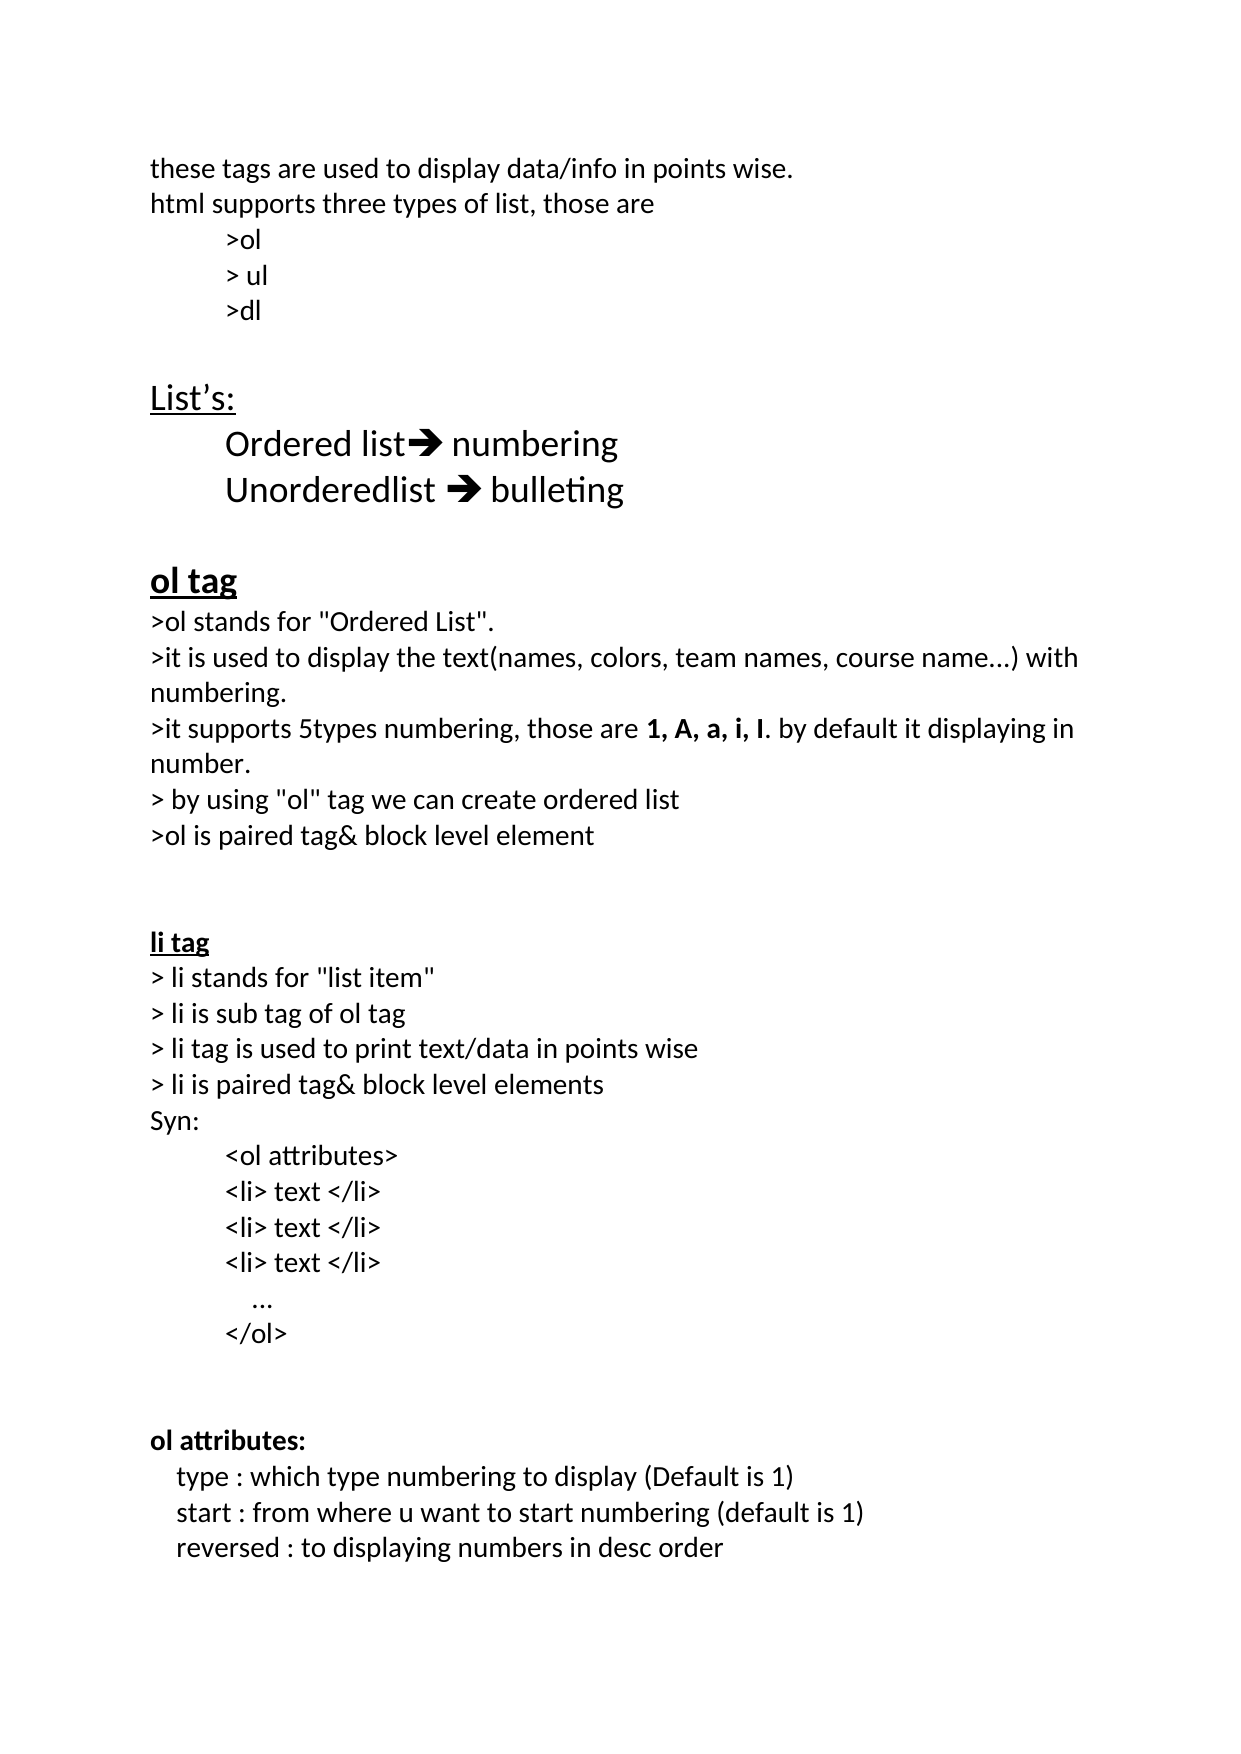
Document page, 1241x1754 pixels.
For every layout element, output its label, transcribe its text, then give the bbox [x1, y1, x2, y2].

text html supports three types of list, those are [150, 186, 1137, 221]
text Syn: [150, 1102, 1137, 1137]
text > li tag is used to print text/data in points wise [150, 1031, 1137, 1066]
text >ol stands for "Ordered List". [150, 603, 1137, 639]
text <ol attributes> [150, 1137, 1137, 1173]
text ... [225, 1280, 1137, 1316]
text > by using "ol" tag we can create ordered list [150, 781, 1137, 817]
text Ordered list numbering [150, 420, 1137, 466]
text <li> text </li> [225, 1209, 1137, 1244]
text >it is used to display the text(names, colors, team names, course name...) with numbering. [150, 639, 1137, 710]
text >it supports 5types numbering, those are 1, A, a, i, I. by default it displaying in number. [150, 710, 1137, 781]
text start : from where u want to start numbering (default is 1) [150, 1494, 1137, 1529]
text </ol> [150, 1316, 1137, 1351]
text > li stands for "list item" [150, 959, 1137, 995]
text List’s: [150, 374, 1137, 420]
text > li is paired tag& block level elements [150, 1066, 1137, 1102]
text li tag [150, 924, 1137, 959]
text ol tag [150, 557, 1137, 603]
text <li> text </li> [225, 1173, 1137, 1209]
text >ol [150, 221, 1137, 257]
text >ol is paired tag& block level element [150, 817, 1137, 852]
text these tags are used to display data/info in points wise. [150, 150, 1137, 186]
text >dl [150, 292, 1137, 328]
text <li> text </li> [225, 1244, 1137, 1280]
text type : which type numbering to display (Default is 1) [150, 1458, 1137, 1494]
text > ul [150, 257, 1137, 292]
text > li is sub tag of ol tag [150, 995, 1137, 1031]
text reversed : to displaying numbers in desc order [150, 1529, 1137, 1565]
text Unorderedlist bulleting [150, 466, 1137, 511]
text ol attributes: [150, 1422, 1137, 1458]
